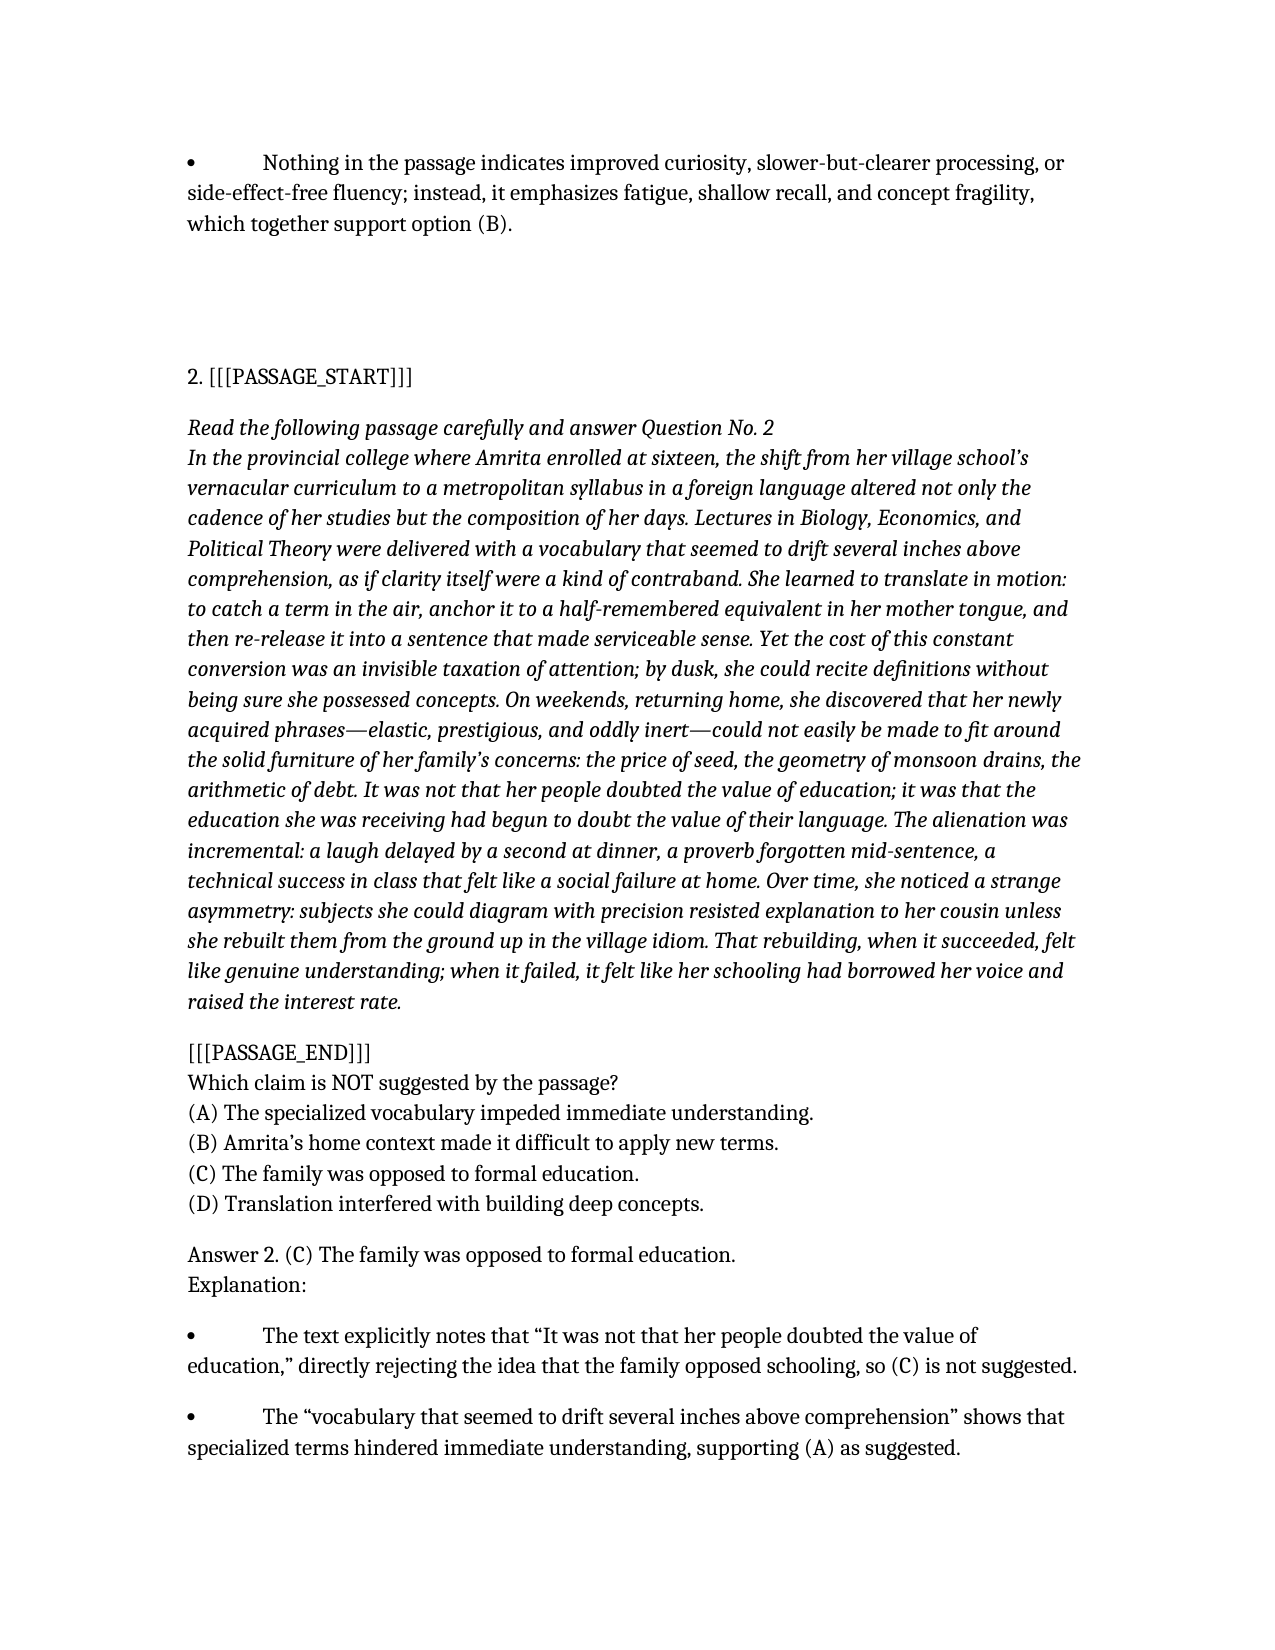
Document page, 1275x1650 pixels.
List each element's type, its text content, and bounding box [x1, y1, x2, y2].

text Answer 2. (C) The family was opposed to formal education. Explanation: [187, 1242, 1087, 1298]
text  The “vocabulary that seemed to drift several inches above comprehension” shows that specialized terms hindered immediate understanding, supporting (A) as suggested. [187, 1404, 1087, 1461]
text  Nothing in the passage indicates improved curiosity, slower-but-clearer processing, or side-effect-free fluency; instead, it emphasizes fatigue, shallow recall, and concept fragility, which together support option (B). [187, 150, 1087, 237]
text  The text explicitly notes that “It was not that her people doubted the value of education,” directly rejecting the idea that the family opposed schooling, so (C) is not suggested. [187, 1323, 1087, 1379]
text [[[PASSAGE_END]]] Which claim is NOT suggested by the passage? (A) The specialized vocabulary impeded immediate understanding. (B) Amrita’s home context made it difficult to apply new terms. (C) The family was opposed to formal education. (D) Translation interfered with building deep concepts. [187, 1039, 1087, 1217]
text 2. [[[PASSAGE_START]]] [187, 363, 1087, 390]
text Read the following passage carefully and answer Question No. 2 In the provincial college where Amrita enrolled at sixteen, the shift from her village school’s vernacular curriculum to a metropolitan syllabus in a foreign language altered not only the cadence of her studies but the composition of her days. Lectures in Biology, Economics, and Political Theory were delivered with a vocabulary that seemed to drift several inches above comprehension, as if clarity itself were a kind of contraband. She learned to translate in motion: to catch a term in the air, anchor it to a half-remembered equivalent in her mother tongue, and then re-release it into a sentence that made serviceable sense. Yet the cost of this constant conversion was an invisible taxation of attention; by dusk, she could recite definitions without being sure she possessed concepts. On weekends, returning home, she discovered that her newly acquired phrases—elastic, prestigious, and oddly inert—could not easily be made to fit around the solid furniture of her family’s concerns: the price of seed, the geometry of monsoon drains, the arithmetic of debt. It was not that her people doubted the value of education; it was that the education she was receiving had begun to doubt the value of their language. The alienation was incremental: a laugh delayed by a second at dinner, a proverb forgotten mid-sentence, a technical success in class that felt like a social failure at home. Over time, she noticed a strange asymmetry: subjects she could diagram with precision resisted explanation to her cousin unless she rebuilt them from the ground up in the village idiom. That rebuilding, when it succeeded, felt like genuine understanding; when it failed, it felt like her schooling had borrowed her voice and raised the interest rate. [187, 414, 1087, 1015]
